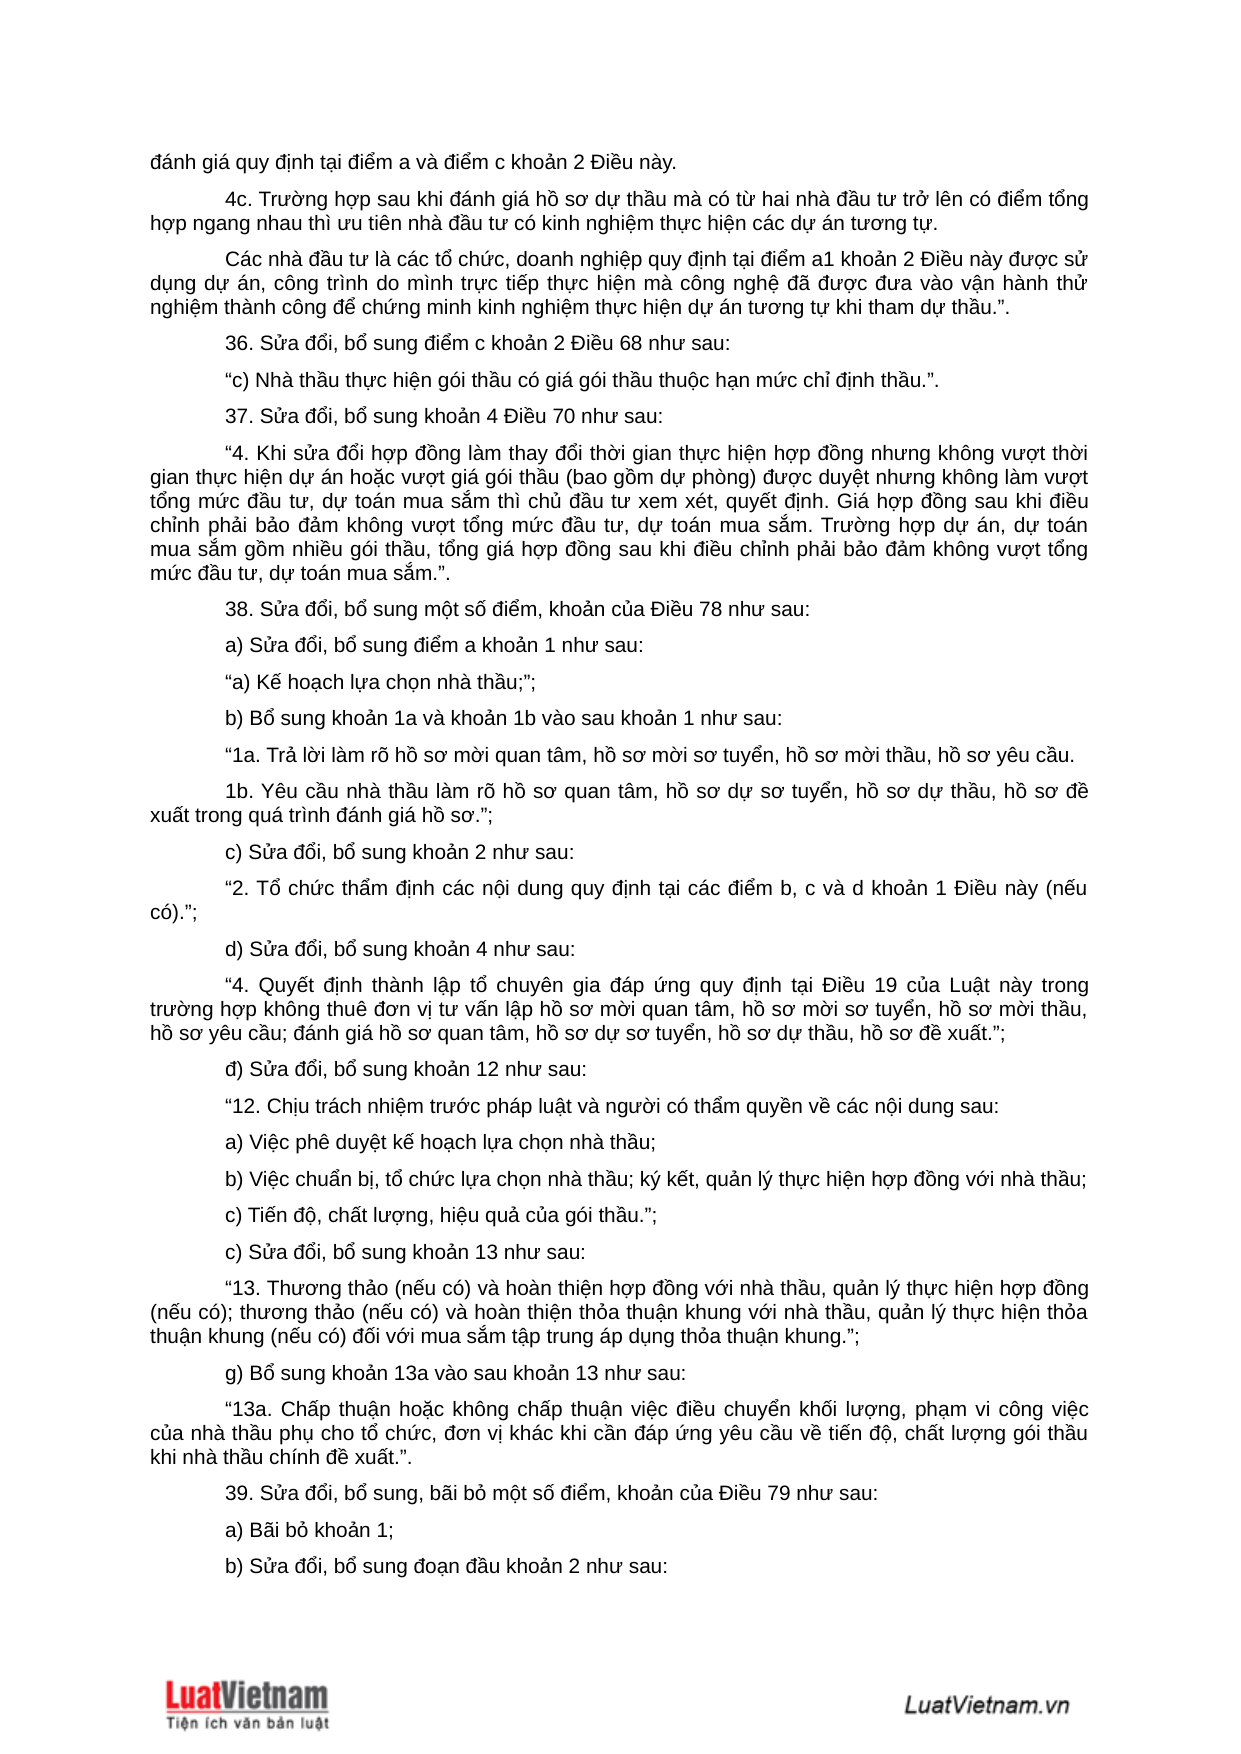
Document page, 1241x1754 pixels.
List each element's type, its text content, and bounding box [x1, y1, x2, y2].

text 37. Sửa đổi, bổ sung khoản 4 Điều 70 như sau: [150, 404, 1090, 428]
text 1b. Yêu cầu nhà thầu làm rõ hồ sơ quan tâm, hồ sơ dự sơ tuyển, hồ sơ dự thầu, hồ sơ đề xuất trong quá trình đánh giá hồ sơ.”; [150, 779, 1090, 827]
text “13a. Chấp thuận hoặc không chấp thuận việc điều chuyển khối lượng, phạm vi công việc của nhà thầu phụ cho tổ chức, đơn vị khác khi cần đáp ứng yêu cầu về tiến độ, chất lượng gói thầu khi nhà thầu chính đề xuất.”. [150, 1397, 1090, 1469]
text “a) Kế hoạch lựa chọn nhà thầu;”; [150, 670, 1090, 694]
text Các nhà đầu tư là các tổ chức, doanh nghiệp quy định tại điểm a1 khoản 2 Điều này được sử dụng dự án, công trình do mình trực tiếp thực hiện mà công nghệ đã được đưa vào vận hành thử nghiệm thành công để chứng minh kinh nghiệm thực hiện dự án tương tự khi tham dự thầu.”. [150, 247, 1090, 319]
text “c) Nhà thầu thực hiện gói thầu có giá gói thầu thuộc hạn mức chỉ định thầu.”. [150, 368, 1090, 392]
text a) Bãi bỏ khoản 1; [150, 1518, 1090, 1542]
text a) Sửa đổi, bổ sung điểm a khoản 1 như sau: [150, 633, 1090, 657]
text “13. Thương thảo (nếu có) và hoàn thiện hợp đồng với nhà thầu, quản lý thực hiện hợp đồng (nếu có); thương thảo (nếu có) và hoàn thiện thỏa thuận khung với nhà thầu, quản lý thực hiện thỏa thuận khung (nếu có) đối với mua sắm tập trung áp dụng thỏa thuận khung.”; [150, 1276, 1090, 1348]
text g) Bổ sung khoản 13a vào sau khoản 13 như sau: [150, 1360, 1090, 1384]
text 36. Sửa đổi, bổ sung điểm c khoản 2 Điều 68 như sau: [150, 331, 1090, 355]
text b) Bổ sung khoản 1a và khoản 1b vào sau khoản 1 như sau: [150, 706, 1090, 730]
text 39. Sửa đổi, bổ sung, bãi bỏ một số điểm, khoản của Điều 79 như sau: [150, 1481, 1090, 1505]
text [150, 150, 1090, 174]
text “1a. Trả lời làm rõ hồ sơ mời quan tâm, hồ sơ mời sơ tuyển, hồ sơ mời thầu, hồ sơ yêu cầu. [150, 743, 1090, 767]
text b) Sửa đổi, bổ sung đoạn đầu khoản 2 như sau: [150, 1554, 1090, 1578]
text d) Sửa đổi, bổ sung khoản 4 như sau: [150, 936, 1090, 960]
text đ) Sửa đổi, bổ sung khoản 12 như sau: [150, 1057, 1090, 1081]
text “2. Tổ chức thẩm định các nội dung quy định tại các điểm b, c và d khoản 1 Điều này (nếu có).”; [150, 876, 1090, 924]
text a) Việc phê duyệt kế hoạch lựa chọn nhà thầu; [150, 1130, 1090, 1154]
text c) Tiến độ, chất lượng, hiệu quả của gói thầu.”; [150, 1203, 1090, 1227]
text 38. Sửa đổi, bổ sung một số điểm, khoản của Điều 78 như sau: [150, 597, 1090, 621]
text c) Sửa đổi, bổ sung khoản 2 như sau: [150, 839, 1090, 863]
text b) Việc chuẩn bị, tổ chức lựa chọn nhà thầu; ký kết, quản lý thực hiện hợp đồng với nhà thầu; [150, 1167, 1090, 1191]
text c) Sửa đổi, bổ sung khoản 13 như sau: [150, 1239, 1090, 1263]
picture [150, 1658, 1089, 1754]
text “4. Khi sửa đổi hợp đồng làm thay đổi thời gian thực hiện hợp đồng nhưng không vượt thời gian thực hiện dự án hoặc vượt giá gói thầu (bao gồm dự phòng) được duyệt nhưng không làm vượt tổng mức đầu tư, dự toán mua sắm thì chủ đầu tư xem xét, quyết định. Giá hợp đồng sau khi điều chỉnh phải bảo đảm không vượt tổng mức đầu tư, dự toán mua sắm. Trường hợp dự án, dự toán mua sắm gồm nhiều gói thầu, tổng giá hợp đồng sau khi điều chỉnh phải bảo đảm không vượt tổng mức đầu tư, dự toán mua sắm.”. [150, 441, 1090, 584]
text “12. Chịu trách nhiệm trước pháp luật và người có thẩm quyền về các nội dung sau: [150, 1094, 1090, 1118]
text “4. Quyết định thành lập tổ chuyên gia đáp ứng quy định tại Điều 19 của Luật này trong trường hợp không thuê đơn vị tư vấn lập hồ sơ mời quan tâm, hồ sơ mời sơ tuyển, hồ sơ mời thầu, hồ sơ yêu cầu; đánh giá hồ sơ quan tâm, hồ sơ dự sơ tuyển, hồ sơ dự thầu, hồ sơ đề xuất.”; [150, 973, 1090, 1045]
text 4c. Trường hợp sau khi đánh giá hồ sơ dự thầu mà có từ hai nhà đầu tư trở lên có điểm tổng hợp ngang nhau thì ưu tiên nhà đầu tư có kinh nghiệm thực hiện các dự án tương tự. [150, 186, 1090, 234]
